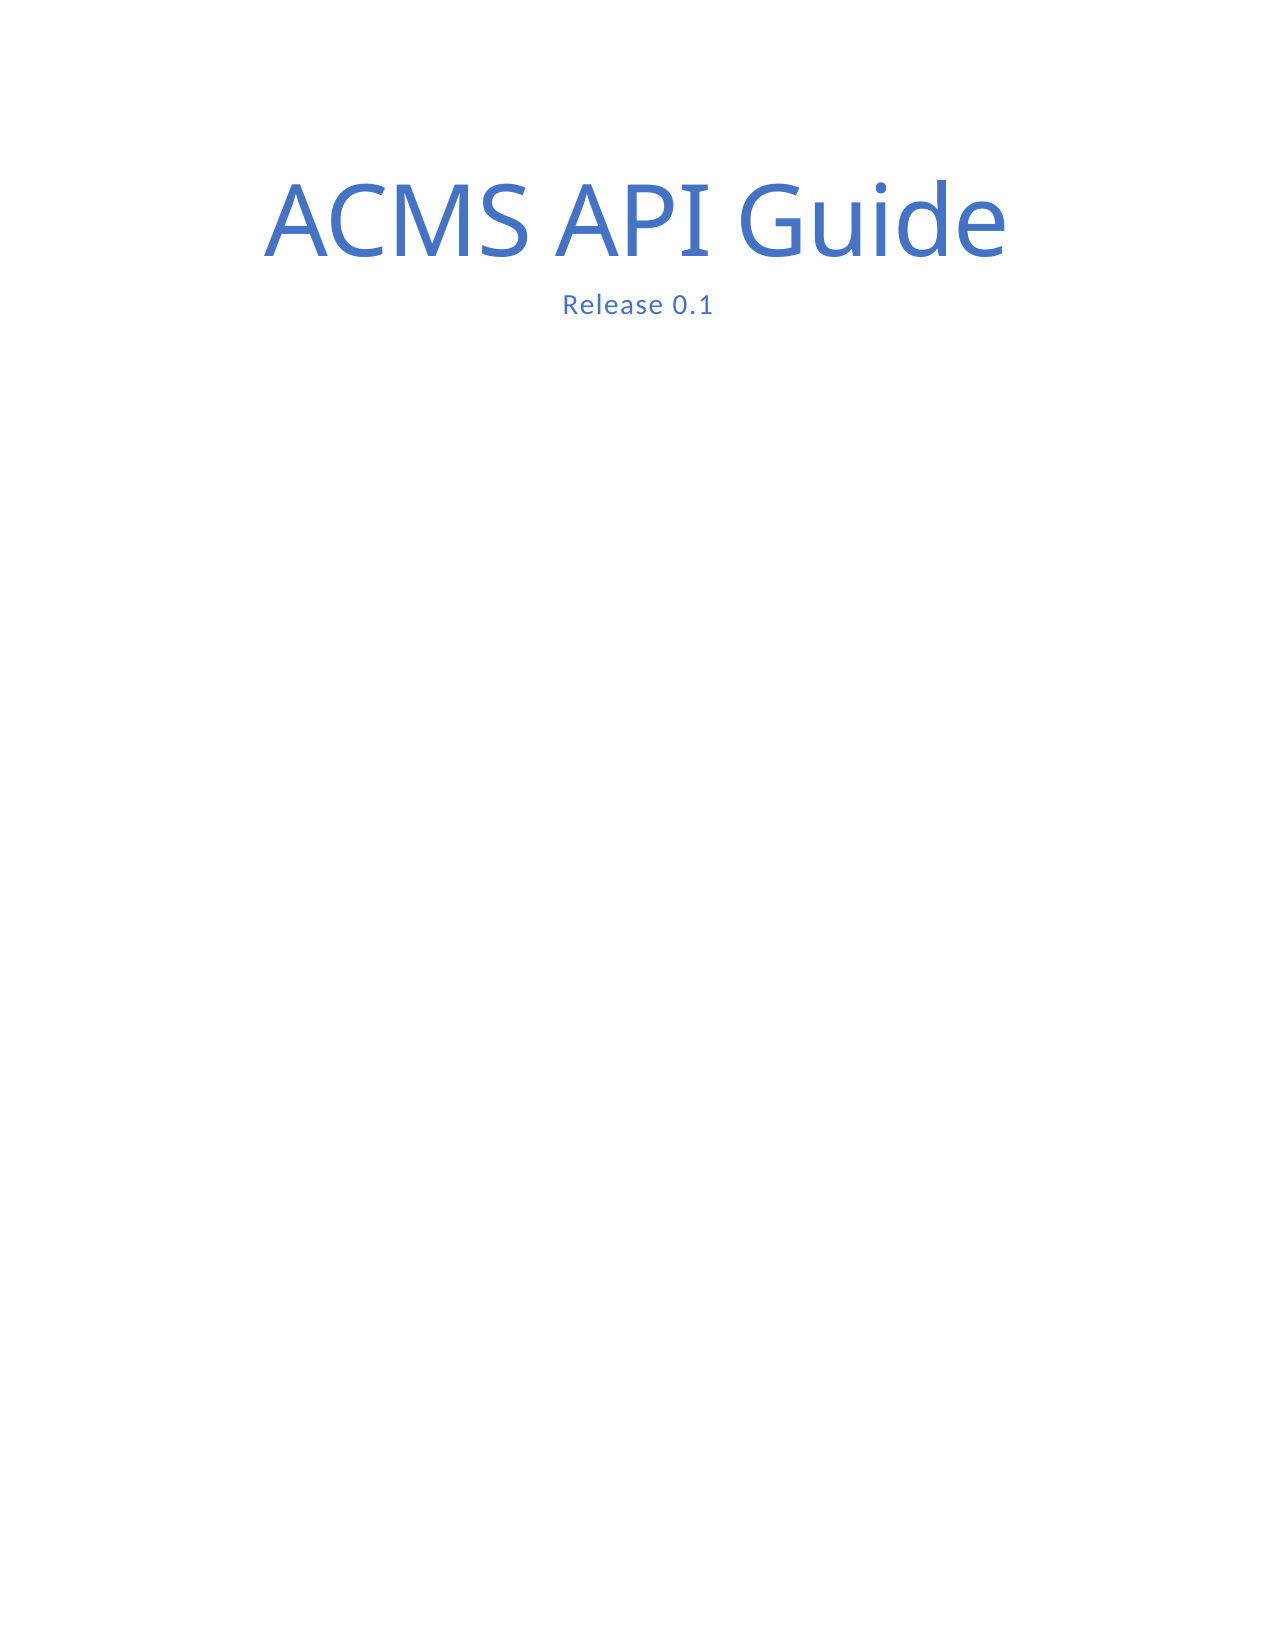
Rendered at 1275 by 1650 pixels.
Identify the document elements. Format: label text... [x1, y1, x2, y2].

subtitle Release 0.1 [150, 286, 1125, 322]
title ACMS API Guide [150, 150, 1125, 286]
